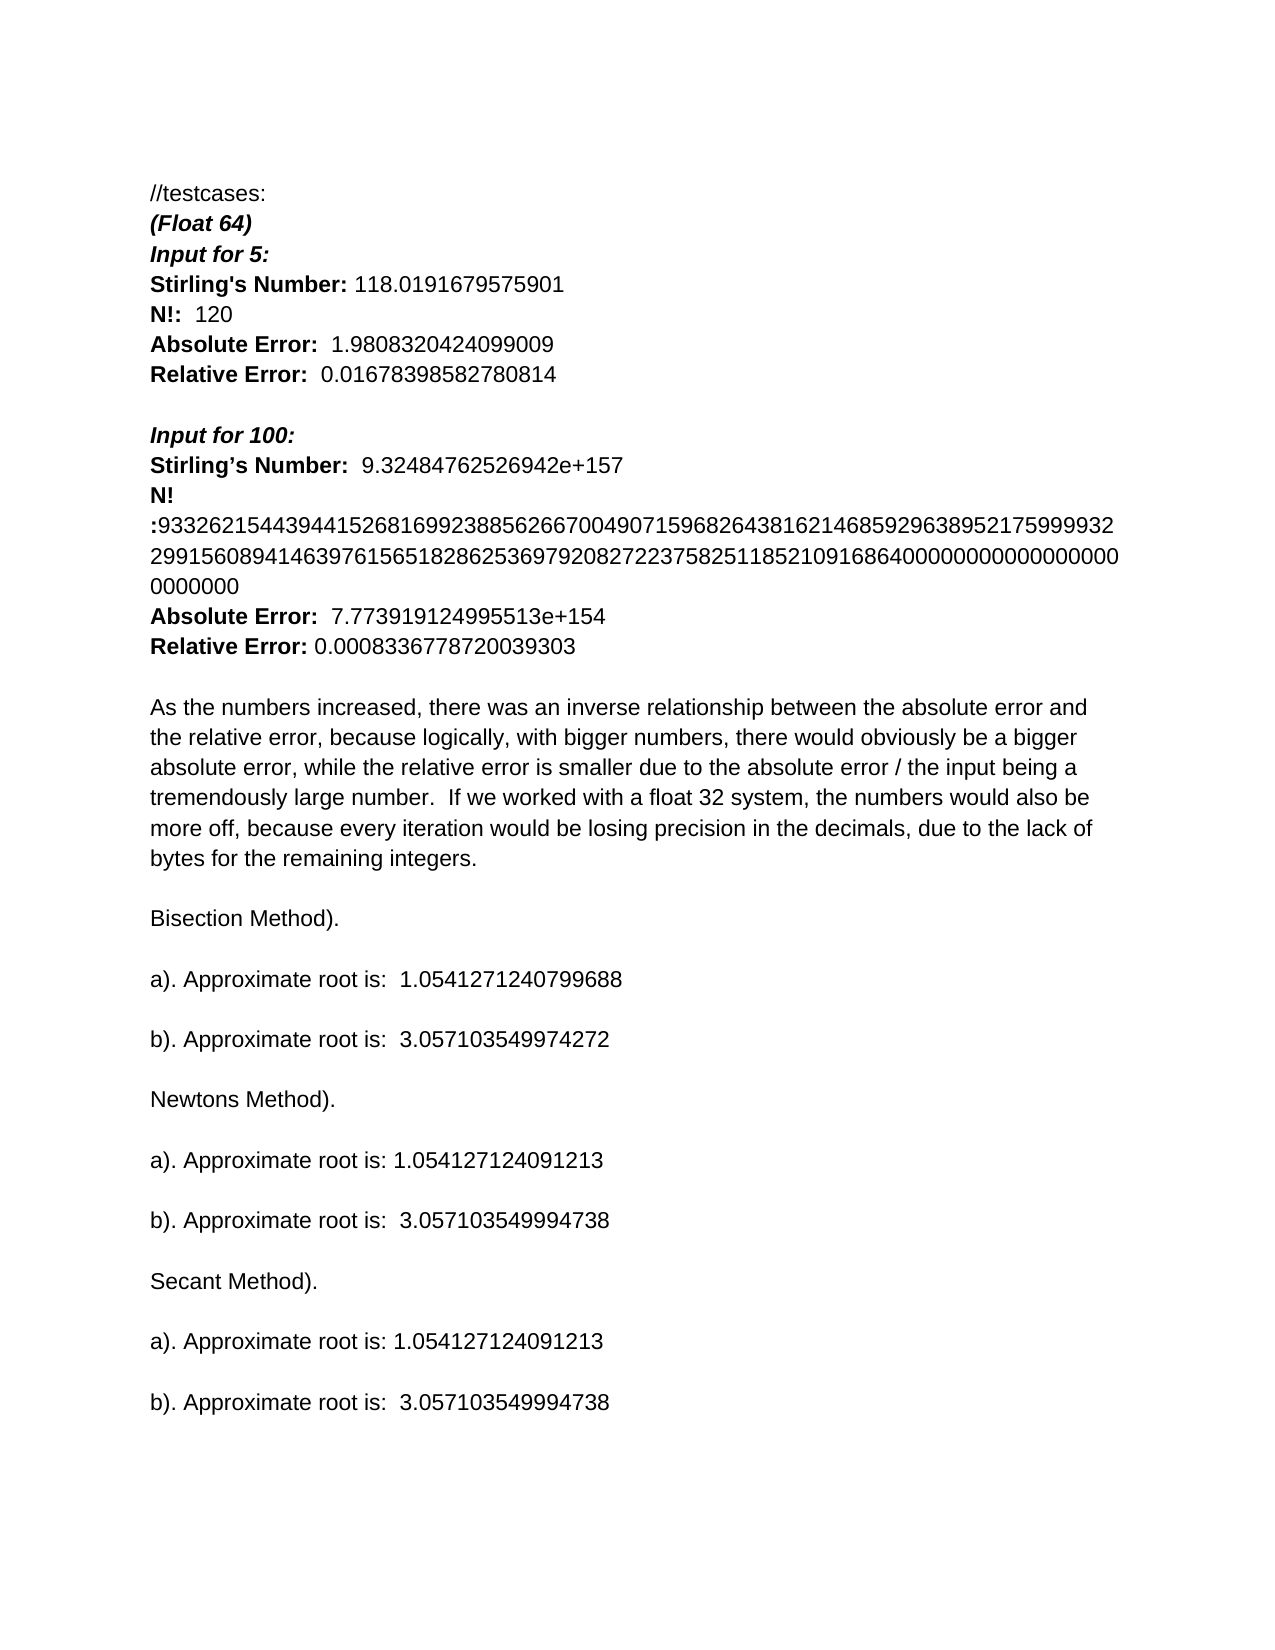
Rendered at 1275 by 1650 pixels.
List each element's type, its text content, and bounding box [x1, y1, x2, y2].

text a). Approximate root is: 1.054127124091213 [150, 1328, 1125, 1354]
text As the numbers increased, there was an inverse relationship between the absolute error and the relative error, because logically, with bigger numbers, there would obviously be a bigger absolute error, while the relative error is smaller due to the absolute error / the input being a tremendously large number. If we worked with a float 32 system, the numbers would also be more off, because every iteration would be losing precision in the decimals, due to the lack of bytes for the remaining integers. [150, 694, 1125, 871]
text N!:93326215443944152681699238856266700490715968264381621468592963895217599993229915608941463976156518286253697920827223758251185210916864000000000000000000000000 [150, 482, 1125, 599]
text N!: 120 [150, 301, 1125, 327]
text Stirling’s Number: 9.32484762526942e+157 [150, 452, 1125, 478]
text Secant Method). [150, 1268, 1125, 1294]
text Relative Error: 0.01678398582780814 [150, 361, 1125, 388]
text Stirling's Number: 118.0191679575901 [150, 271, 1125, 297]
text Newtons Method). [150, 1086, 1125, 1113]
text Absolute Error: 7.773919124995513e+154 [150, 603, 1125, 629]
text b). Approximate root is: 3.057103549974272 [150, 1026, 1125, 1052]
text a). Approximate root is: 1.054127124091213 [150, 1147, 1125, 1173]
text a). Approximate root is: 1.0541271240799688 [150, 966, 1125, 992]
text //testcases: [150, 180, 1125, 207]
text Input for 5: [150, 241, 1125, 267]
text (Float 64) [150, 210, 1125, 237]
text b). Approximate root is: 3.057103549994738 [150, 1207, 1125, 1234]
text Bisection Method). [150, 905, 1125, 932]
text b). Approximate root is: 3.057103549994738 [150, 1388, 1125, 1415]
text Relative Error: 0.0008336778720039303 [150, 633, 1125, 660]
text Absolute Error: 1.9808320424099009 [150, 331, 1125, 358]
text Input for 100: [150, 422, 1125, 448]
